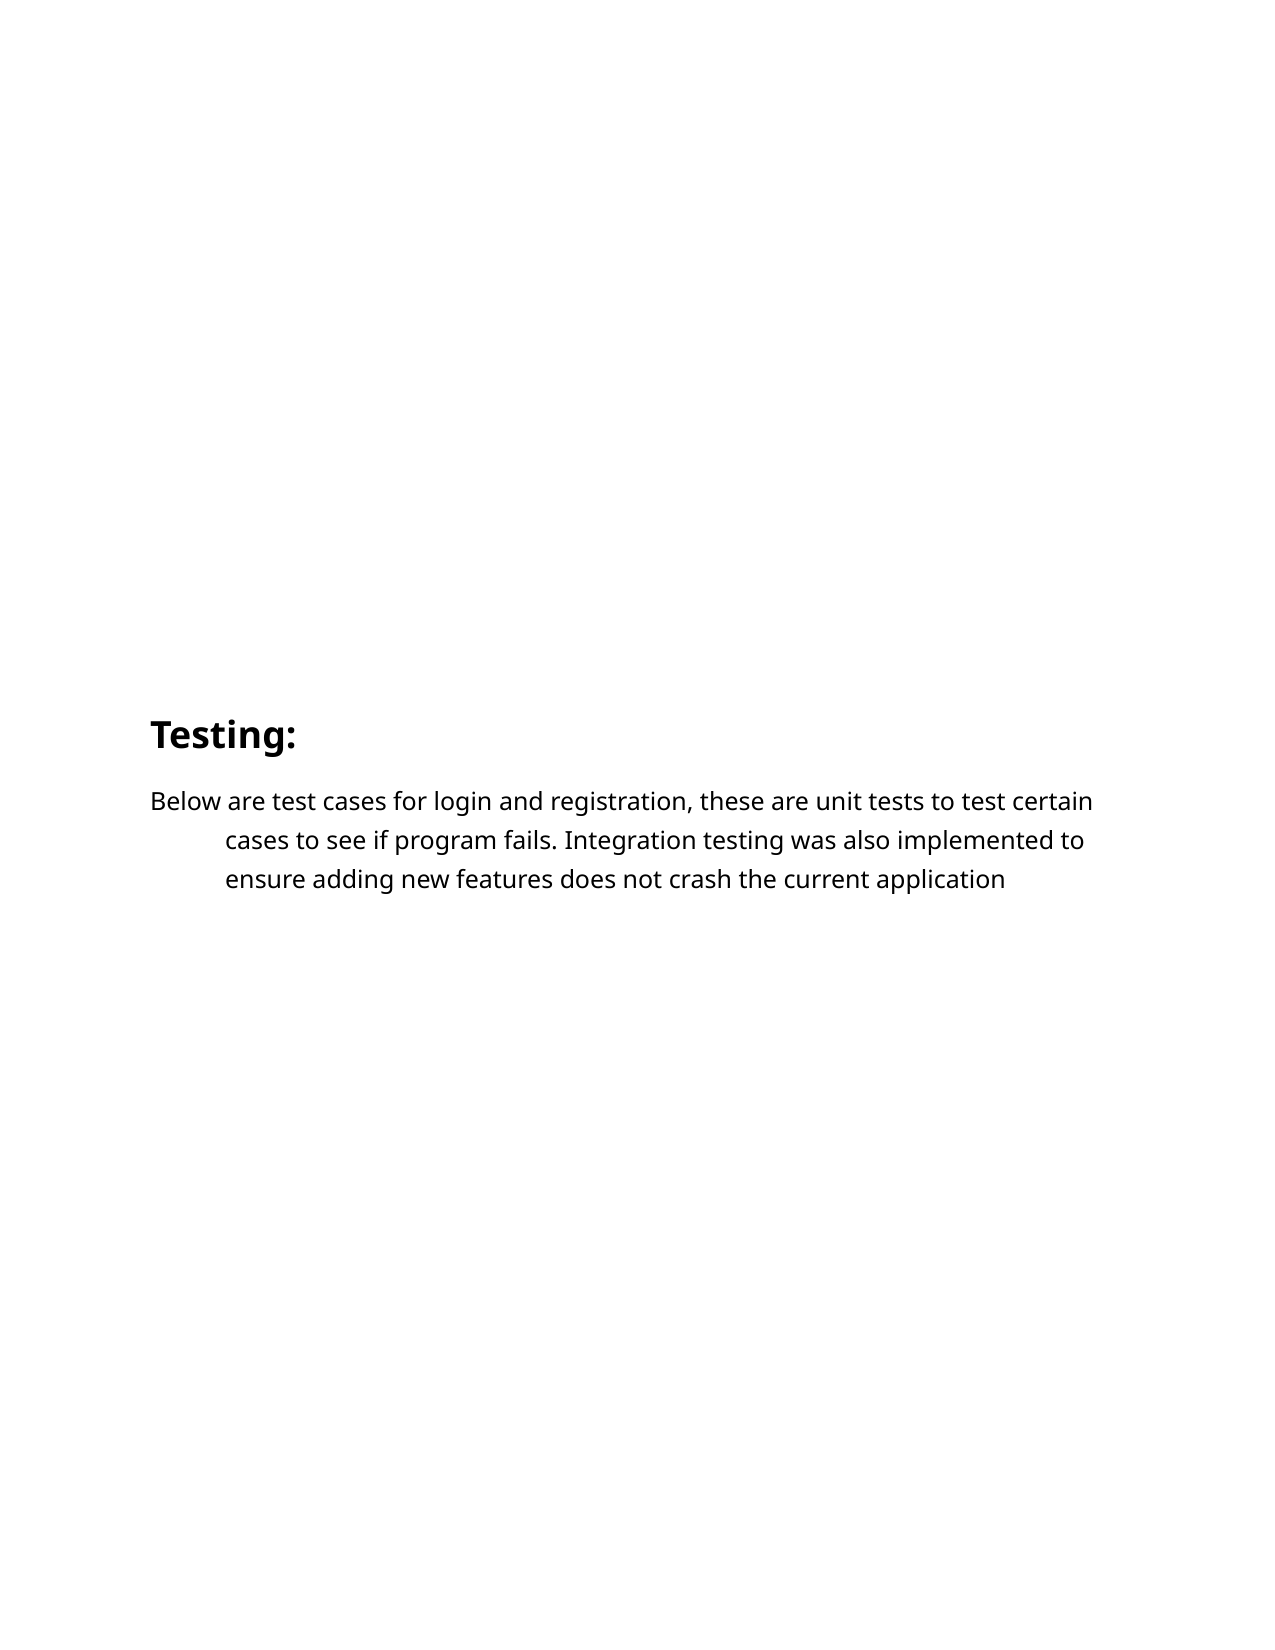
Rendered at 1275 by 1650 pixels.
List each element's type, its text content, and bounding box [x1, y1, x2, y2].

text Testing: [150, 708, 1125, 759]
text Below are test cases for login and registration, these are unit tests to test certain cases to see if program fails. Integration testing was also implemented to ensure adding new features does not crash the current application [150, 784, 1125, 896]
